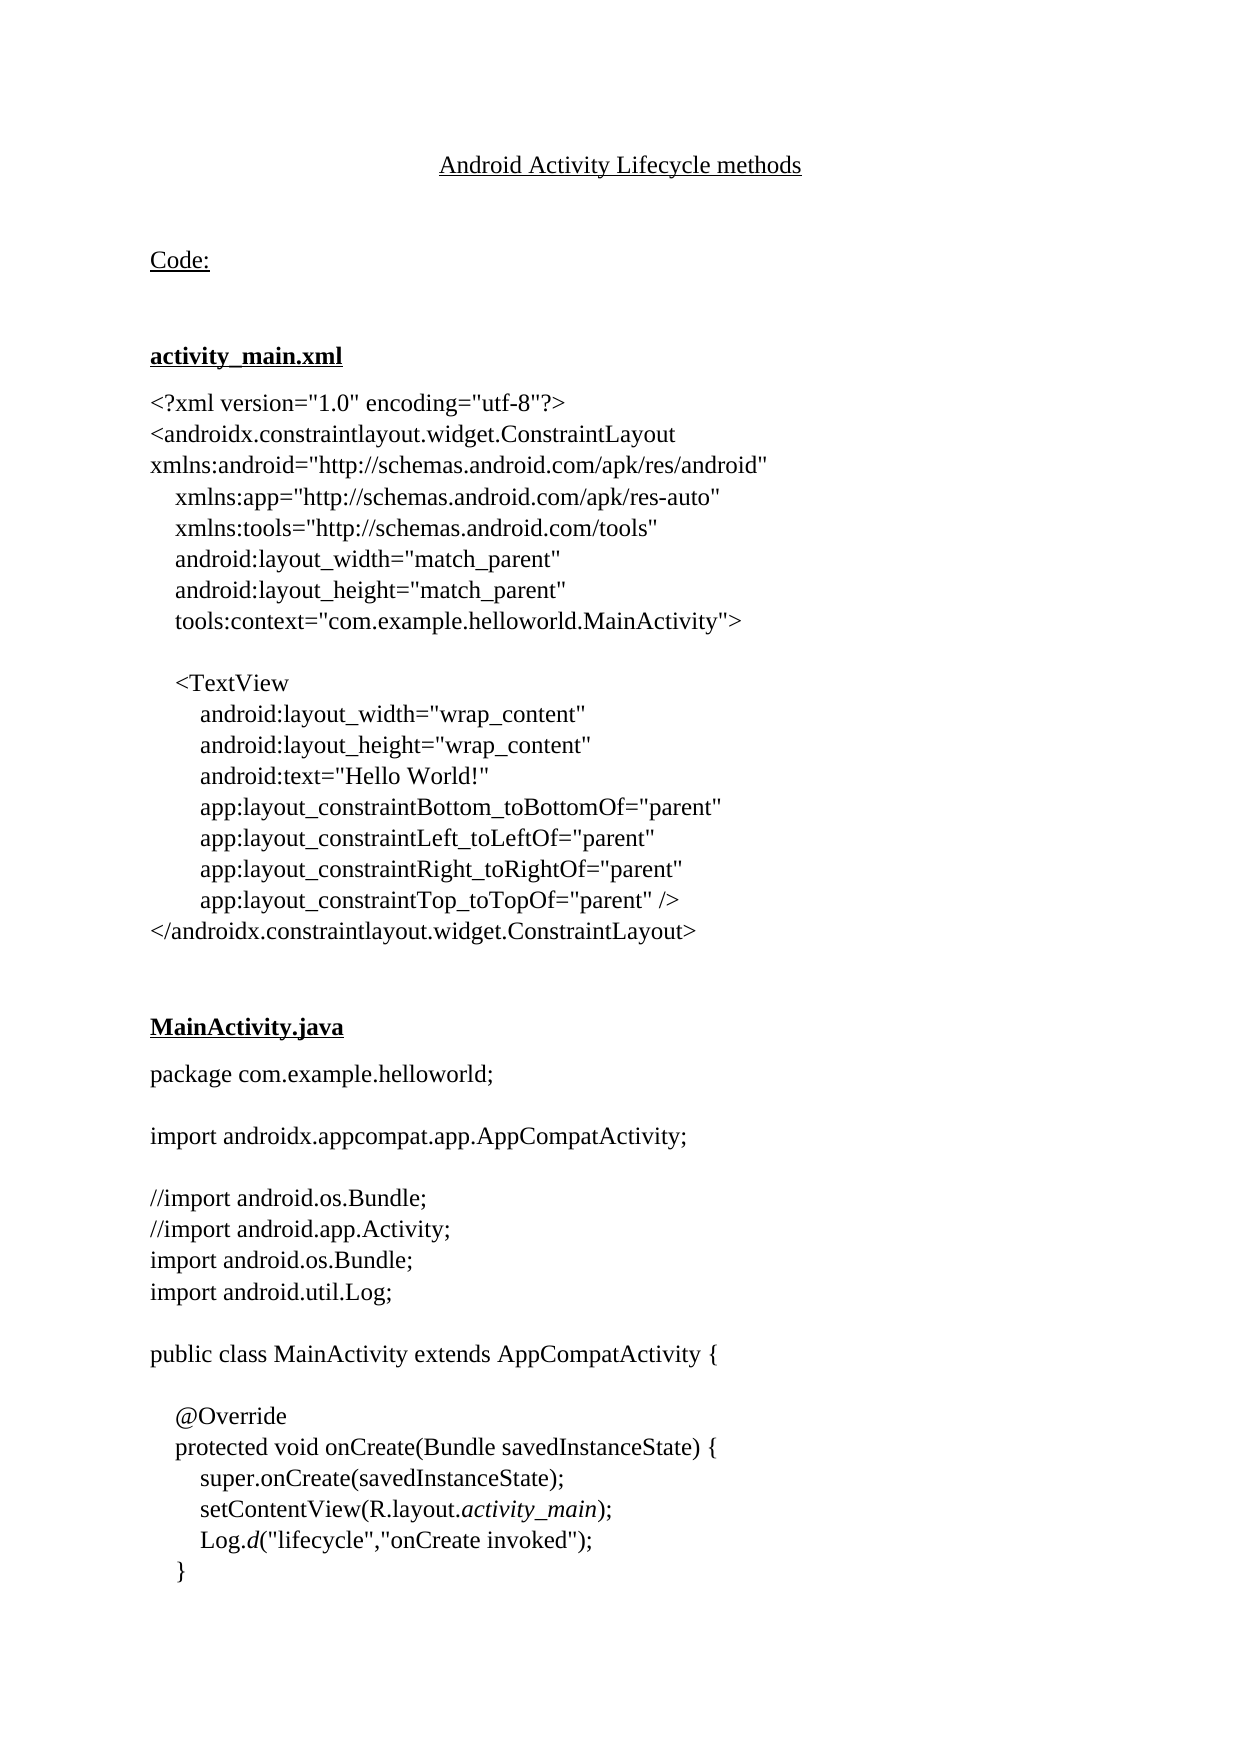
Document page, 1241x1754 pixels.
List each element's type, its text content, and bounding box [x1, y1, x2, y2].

text Code: [150, 245, 1090, 274]
text MainActivity.java [150, 1012, 1090, 1040]
text <?xml version="1.0" encoding="utf-8"?> <androidx.constraintlayout.widget.ConstraintLayout xmlns:android="http://schemas.android.com/apk/res/android" xmlns:app="http://schemas.android.com/apk/res-auto" xmlns:tools="http://schemas.android.com/tools" android:layout_width="match_parent" android:layout_height="match_parent" tools:context="com.example.helloworld.MainActivity"> <TextView android:layout_width="wrap_content" android:layout_height="wrap_content" android:text="Hello World!" app:layout_constraintBottom_toBottomOf="parent" app:layout_constraintLeft_toLeftOf="parent" app:layout_constraintRight_toRightOf="parent" app:layout_constraintTop_toTopOf="parent" /> </androidx.constraintlayout.widget.ConstraintLayout> [150, 388, 1090, 945]
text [150, 1059, 1090, 1585]
text Android Activity Lifecycle methods [150, 150, 1090, 179]
text activity_main.xml [150, 341, 1090, 369]
